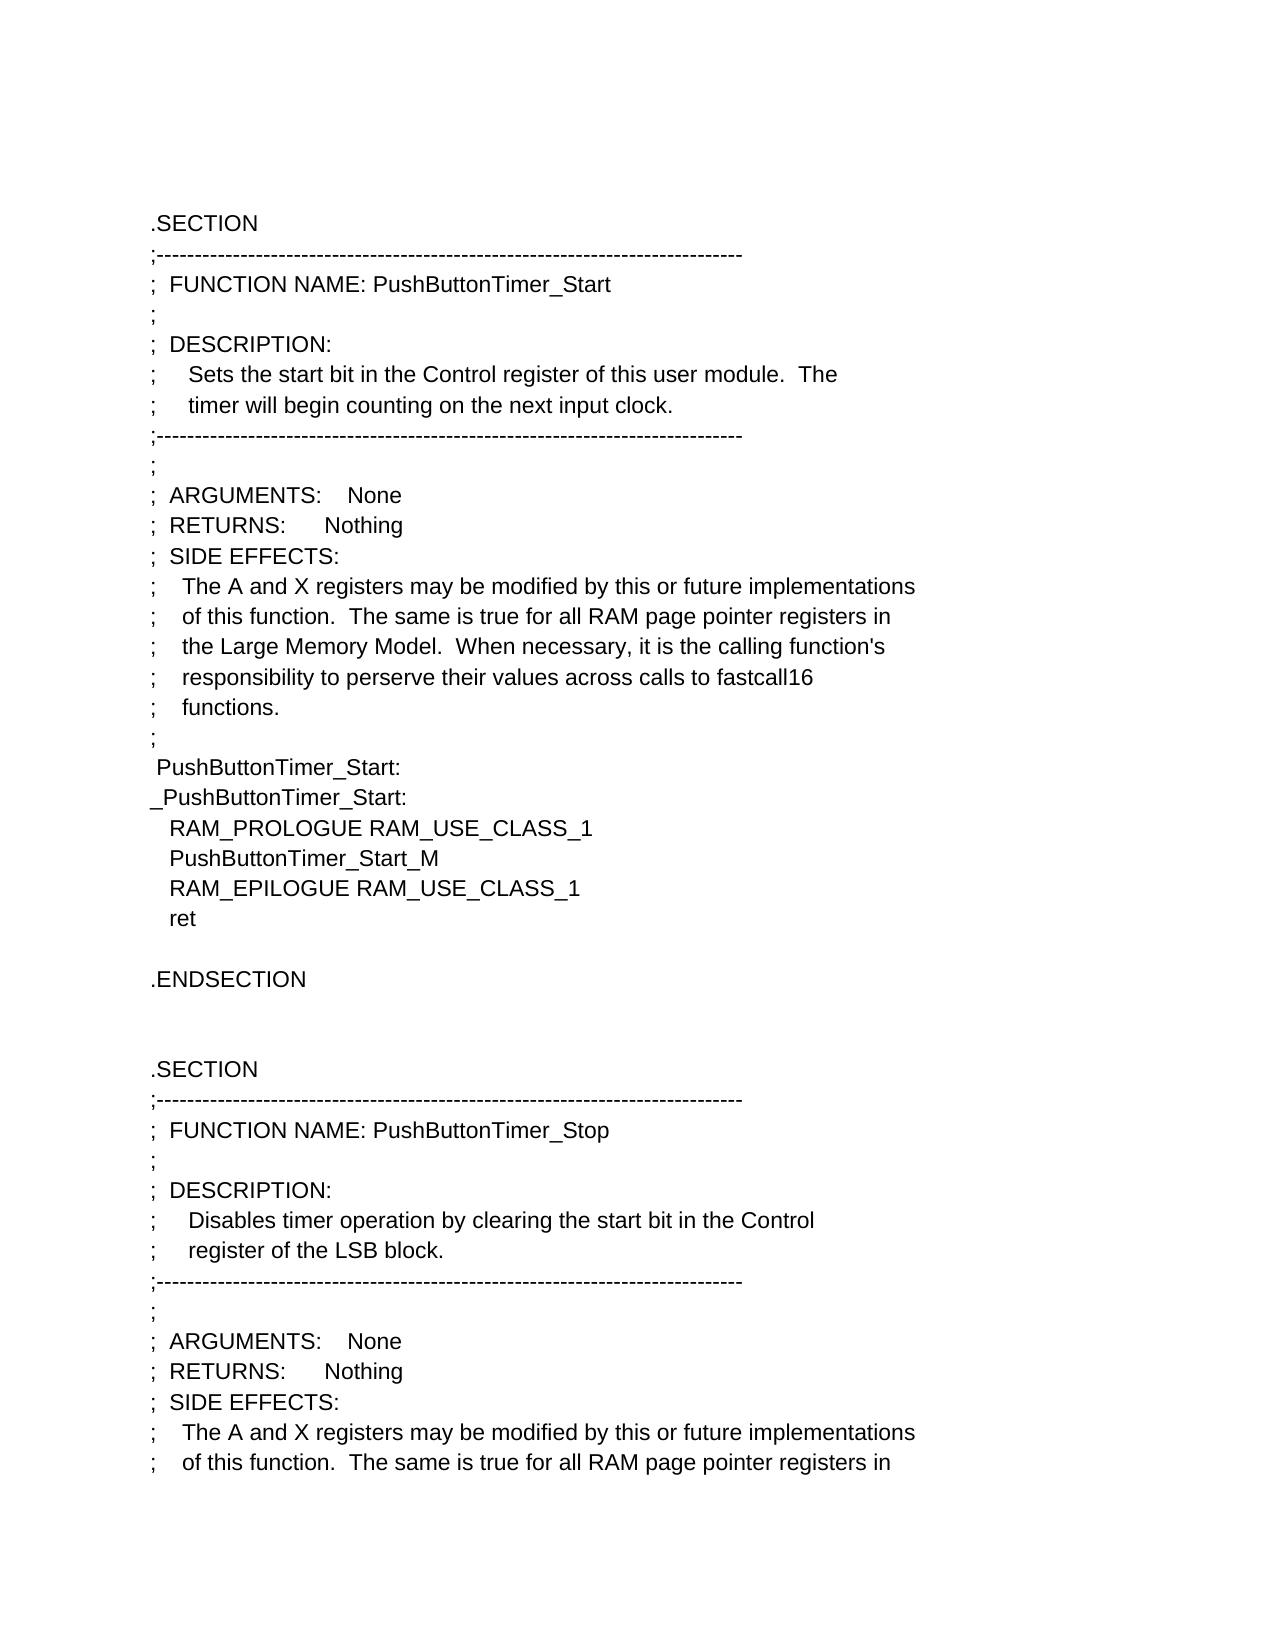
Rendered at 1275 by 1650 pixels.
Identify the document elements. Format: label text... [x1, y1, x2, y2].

text ; ARGUMENTS: None [150, 1328, 1125, 1354]
text ; the Large Memory Model. When necessary, it is the calling function's [150, 633, 1125, 660]
text ; functions. [150, 694, 1125, 720]
text PushButtonTimer_Start: [150, 754, 1125, 781]
text ; Disables timer operation by clearing the start bit in the Control [150, 1207, 1125, 1234]
text ; The A and X registers may be modified by this or future implementations [150, 1419, 1125, 1445]
text ; of this function. The same is true for all RAM page pointer registers in [150, 1449, 1125, 1475]
text ; DESCRIPTION: [150, 331, 1125, 358]
text RAM_PROLOGUE RAM_USE_CLASS_1 [150, 814, 1125, 841]
text RAM_EPILOGUE RAM_USE_CLASS_1 [150, 875, 1125, 901]
text ; [150, 452, 1125, 478]
text ; [150, 1298, 1125, 1324]
text .SECTION [150, 210, 1125, 237]
text ; FUNCTION NAME: PushButtonTimer_Start [150, 271, 1125, 297]
text ;----------------------------------------------------------------------------- [150, 241, 1125, 267]
text ; Sets the start bit in the Control register of this user module. The [150, 361, 1125, 388]
text ; The A and X registers may be modified by this or future implementations [150, 573, 1125, 599]
text _PushButtonTimer_Start: [150, 784, 1125, 811]
text ;----------------------------------------------------------------------------- [150, 422, 1125, 448]
text ;----------------------------------------------------------------------------- [150, 1268, 1125, 1294]
text .ENDSECTION [150, 966, 1125, 992]
text ; RETURNS: Nothing [150, 1358, 1125, 1385]
text ; [150, 724, 1125, 750]
text ; DESCRIPTION: [150, 1177, 1125, 1203]
text ; ARGUMENTS: None [150, 482, 1125, 509]
text ; of this function. The same is true for all RAM page pointer registers in [150, 603, 1125, 629]
text .SECTION [150, 1056, 1125, 1083]
text ; [150, 1147, 1125, 1173]
text ; SIDE EFFECTS: [150, 543, 1125, 569]
text ; FUNCTION NAME: PushButtonTimer_Stop [150, 1117, 1125, 1143]
text ; register of the LSB block. [150, 1237, 1125, 1264]
text ; RETURNS: Nothing [150, 512, 1125, 539]
text ret [150, 905, 1125, 932]
text PushButtonTimer_Start_M [150, 845, 1125, 871]
text ; timer will begin counting on the next input clock. [150, 392, 1125, 418]
text ;----------------------------------------------------------------------------- [150, 1086, 1125, 1113]
text ; responsibility to perserve their values across calls to fastcall16 [150, 663, 1125, 690]
text ; SIDE EFFECTS: [150, 1388, 1125, 1415]
text ; [150, 301, 1125, 327]
